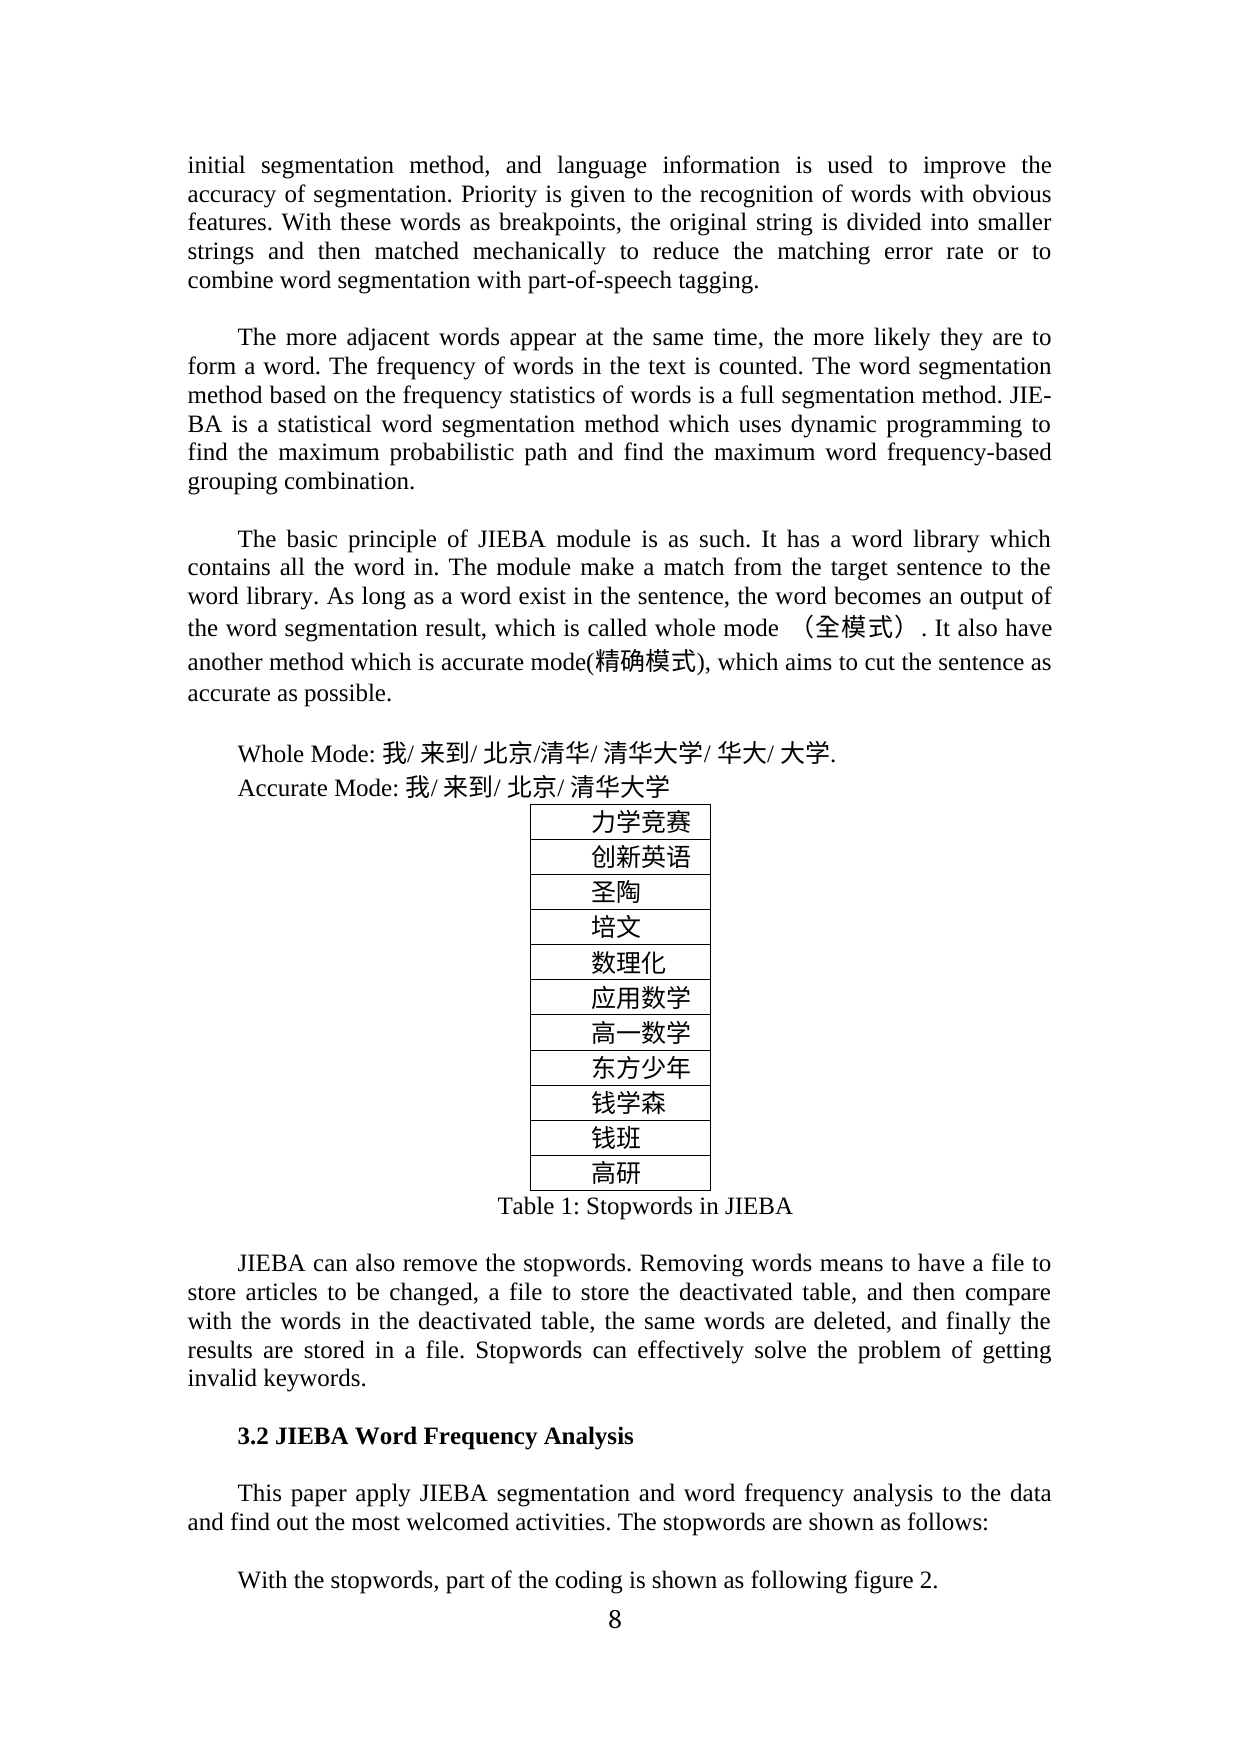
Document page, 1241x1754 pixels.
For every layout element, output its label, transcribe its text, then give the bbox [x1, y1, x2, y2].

text Whole Mode: 我/ 来到/ 北京/清华/ 清华大学/ 华大/ 大学. [187, 736, 1053, 770]
table_cell 东方少年 [531, 1051, 710, 1084]
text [187, 150, 1053, 294]
text The basic principle of JIEBA module is as such. It has a word library which contains all the word in. The module make a match from the target sentence to the word library. As long as a word exist in the sentence, the word becomes an output of the word segmentation result, which is called whole mode （全模式）. It also have another method which is accurate mode(精确模式), which aims to cut the sentence as accurate as possible. [187, 524, 1053, 707]
text With the stopwords, part of the coding is shown as following figure 2. [187, 1565, 1053, 1593]
table_cell 高一数学 [531, 1015, 710, 1049]
text Table 1: Stopwords in JIEBA [187, 1191, 1053, 1220]
table_cell 应用数学 [531, 980, 710, 1014]
text This paper apply JIEBA segmentation and word frequency analysis to the data and find out the most welcomed activities. The stopwords are shown as follows: [187, 1478, 1053, 1536]
text Accurate Mode: 我/ 来到/ 北京/ 清华大学 [187, 770, 1053, 804]
text JIEBA can also remove the stopwords. Removing words means to have a file to store articles to be changed, a file to store the deactivated table, and then compare with the words in the deactivated table, the same words are deleted, and finally the results are stored in a file. Stopwords can effectively solve the problem of getting invalid keywords. [187, 1248, 1053, 1392]
table_cell 创新英语 [531, 840, 710, 874]
table_cell 培文 [531, 910, 710, 944]
text The more adjacent words appear at the same time, the more likely they are to form a word. The frequency of words in the text is counted. The word segmentation method based on the frequency statistics of words is a full segmentation method. JIE- BA is a statistical word segmentation method which uses dynamic programming to find the maximum probabilistic path and find the maximum word frequency-based grouping combination. [187, 322, 1053, 495]
table_header 力学竞赛 [531, 805, 710, 839]
list JIEBA Word Frequency Analysis [237, 1421, 1053, 1450]
table_cell 高研 [531, 1156, 710, 1190]
table_cell 钱班 [531, 1121, 710, 1155]
table_cell 钱学森 [531, 1086, 710, 1120]
table_cell 数理化 [531, 945, 710, 979]
table_cell 圣陶 [531, 875, 710, 909]
